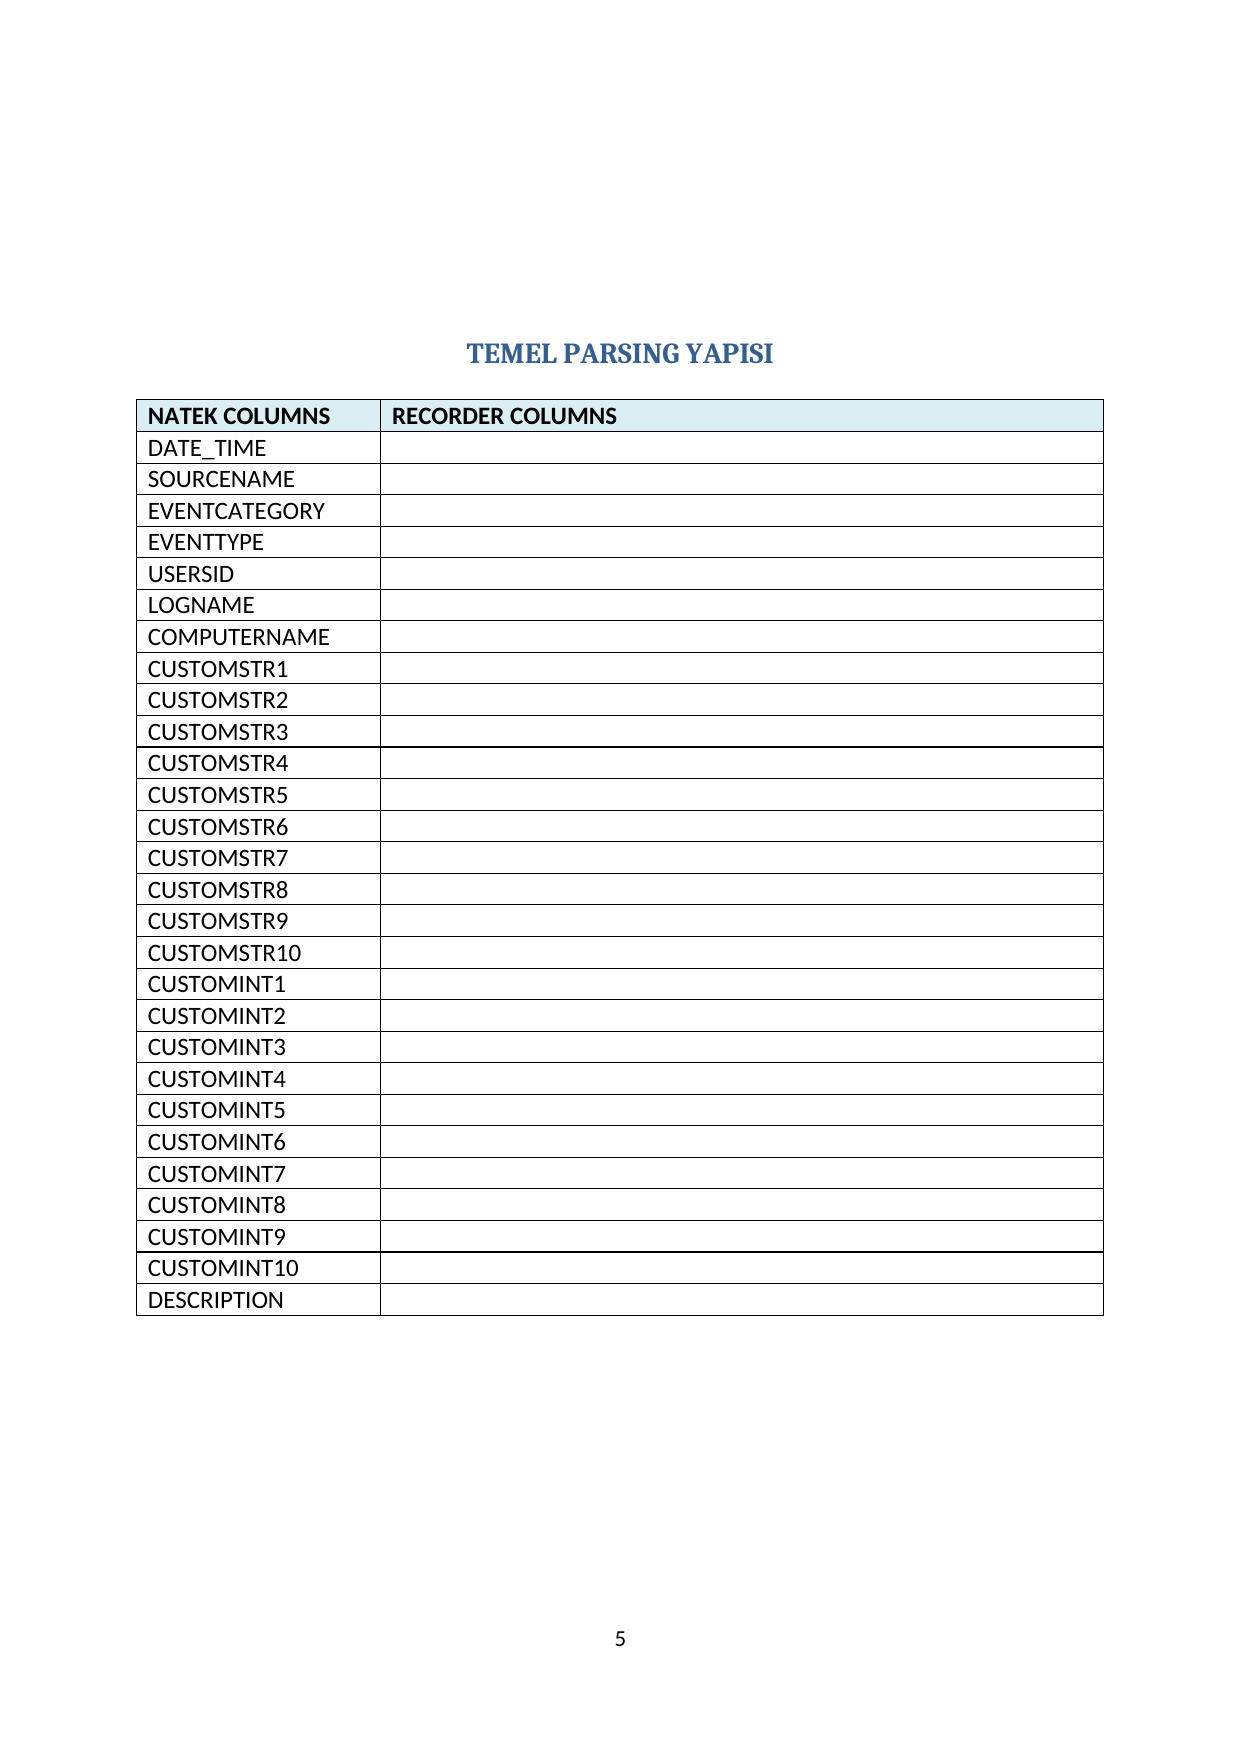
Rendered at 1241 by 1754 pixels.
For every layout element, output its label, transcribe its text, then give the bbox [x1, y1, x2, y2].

table_cell CUSTOMINT7 [137, 1158, 380, 1188]
table_cell CUSTOMINT3 [137, 1032, 380, 1062]
table_cell [381, 1032, 1103, 1062]
table_cell CUSTOMSTR2 [137, 684, 380, 715]
table_cell COMPUTERNAME [137, 621, 380, 652]
table_cell [381, 1284, 1103, 1314]
table_cell CUSTOMSTR8 [137, 874, 380, 904]
table_cell CUSTOMINT4 [137, 1063, 380, 1094]
table_cell [381, 1189, 1103, 1220]
table_cell [381, 779, 1103, 809]
table_cell [381, 1253, 1103, 1283]
table_cell [381, 495, 1103, 526]
table_cell [381, 1126, 1103, 1157]
table_header NATEK COLUMNS [137, 400, 380, 431]
table_cell SOURCENAME [137, 464, 380, 494]
table_cell DESCRIPTION [137, 1284, 380, 1314]
table_cell [381, 1000, 1103, 1031]
table_cell [381, 1095, 1103, 1125]
table_cell CUSTOMINT1 [137, 969, 380, 999]
table_cell CUSTOMINT10 [137, 1253, 380, 1283]
table_cell [381, 590, 1103, 620]
table_cell [381, 464, 1103, 494]
table_cell CUSTOMSTR1 [137, 653, 380, 683]
table_cell [381, 1063, 1103, 1094]
table_cell DATE_TIME [137, 432, 380, 462]
table_cell CUSTOMSTR4 [137, 748, 380, 778]
table_cell [381, 748, 1103, 778]
table_cell CUSTOMINT9 [137, 1221, 380, 1251]
table_cell [381, 1221, 1103, 1251]
table_cell CUSTOMINT8 [137, 1189, 380, 1220]
table_cell CUSTOMSTR7 [137, 842, 380, 873]
table_cell [381, 937, 1103, 967]
table_cell [381, 621, 1103, 652]
subtitle TEMEL PARSING YAPISI [148, 338, 1093, 371]
table_cell EVENTCATEGORY [137, 495, 380, 526]
table_cell [381, 874, 1103, 904]
table_cell CUSTOMSTR3 [137, 716, 380, 746]
table_cell CUSTOMSTR5 [137, 779, 380, 809]
table_cell CUSTOMINT5 [137, 1095, 380, 1125]
table_cell [381, 684, 1103, 715]
table_cell [381, 969, 1103, 999]
table_cell [381, 905, 1103, 936]
table_cell CUSTOMSTR9 [137, 905, 380, 936]
table_cell [381, 842, 1103, 873]
table_header RECORDER COLUMNS [381, 400, 1103, 431]
table_cell USERSID [137, 558, 380, 589]
table_cell [381, 1158, 1103, 1188]
table_cell [381, 527, 1103, 557]
table_cell [381, 432, 1103, 462]
table_cell [381, 558, 1103, 589]
table_cell [381, 716, 1103, 746]
table_cell CUSTOMSTR6 [137, 811, 380, 841]
table_cell EVENTTYPE [137, 527, 380, 557]
table_cell [381, 653, 1103, 683]
table_cell CUSTOMINT6 [137, 1126, 380, 1157]
table_cell CUSTOMINT2 [137, 1000, 380, 1031]
table_cell [381, 811, 1103, 841]
table_cell LOGNAME [137, 590, 380, 620]
table_cell CUSTOMSTR10 [137, 937, 380, 967]
